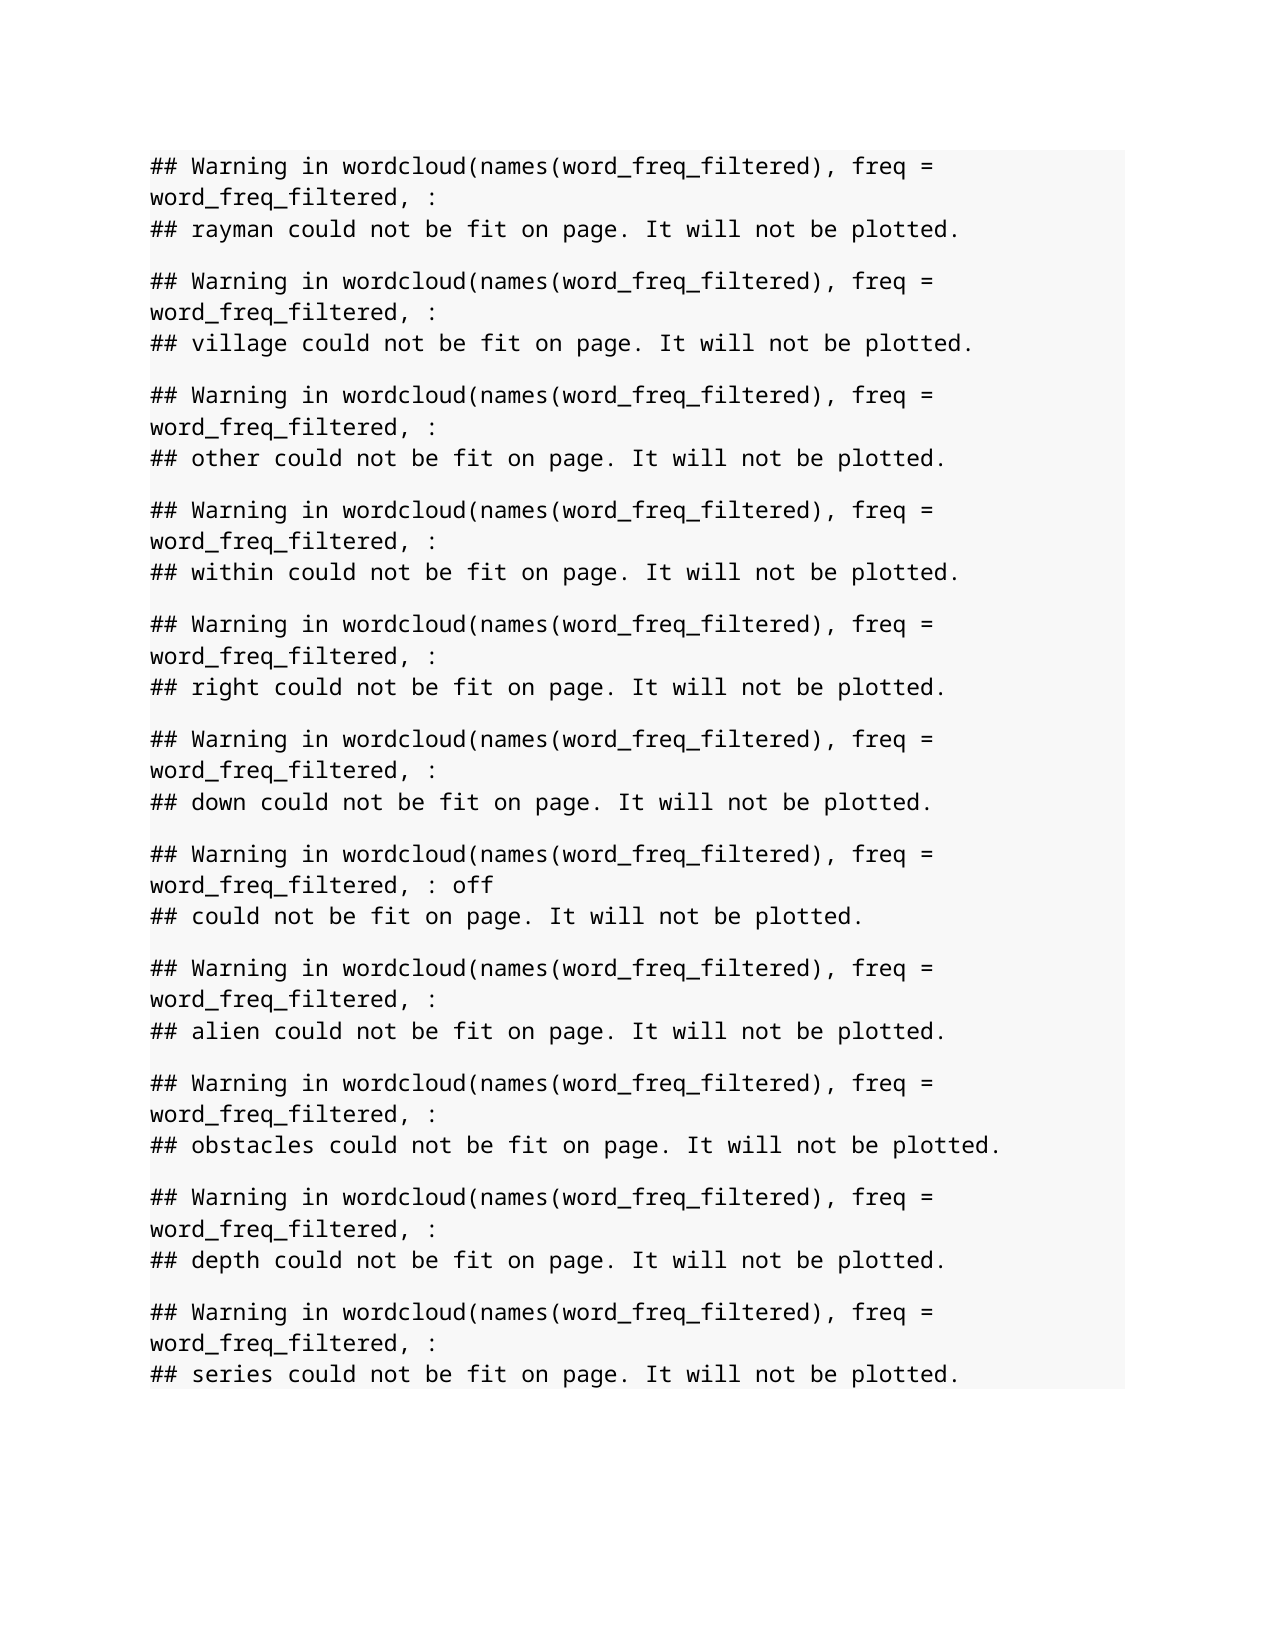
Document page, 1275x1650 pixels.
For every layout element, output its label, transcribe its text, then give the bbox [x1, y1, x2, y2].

text ## Warning in wordcloud(names(word_freq_filtered), freq = word_freq_filtered, : ## village could not be fit on page. It will not be plotted. [150, 264, 1125, 358]
text ## Warning in wordcloud(names(word_freq_filtered), freq = word_freq_filtered, : ## obstacles could not be fit on page. It will not be plotted. [150, 1067, 1125, 1160]
text ## Warning in wordcloud(names(word_freq_filtered), freq = word_freq_filtered, : ## right could not be fit on page. It will not be plotted. [150, 608, 1125, 702]
text ## Warning in wordcloud(names(word_freq_filtered), freq = word_freq_filtered, : ## depth could not be fit on page. It will not be plotted. [150, 1181, 1125, 1275]
text ## Warning in wordcloud(names(word_freq_filtered), freq = word_freq_filtered, : ## within could not be fit on page. It will not be plotted. [150, 494, 1125, 587]
text ## Warning in wordcloud(names(word_freq_filtered), freq = word_freq_filtered, : ## down could not be fit on page. It will not be plotted. [150, 723, 1125, 817]
text ## Warning in wordcloud(names(word_freq_filtered), freq = word_freq_filtered, : off ## could not be fit on page. It will not be plotted. [150, 837, 1125, 931]
text ## Warning in wordcloud(names(word_freq_filtered), freq = word_freq_filtered, : ## other could not be fit on page. It will not be plotted. [150, 379, 1125, 473]
text ## Warning in wordcloud(names(word_freq_filtered), freq = word_freq_filtered, : ## alien could not be fit on page. It will not be plotted. [150, 952, 1125, 1046]
text ## Warning in wordcloud(names(word_freq_filtered), freq = word_freq_filtered, : ## rayman could not be fit on page. It will not be plotted. [150, 150, 1125, 244]
text ## Warning in wordcloud(names(word_freq_filtered), freq = word_freq_filtered, : ## series could not be fit on page. It will not be plotted. [150, 1296, 1125, 1389]
